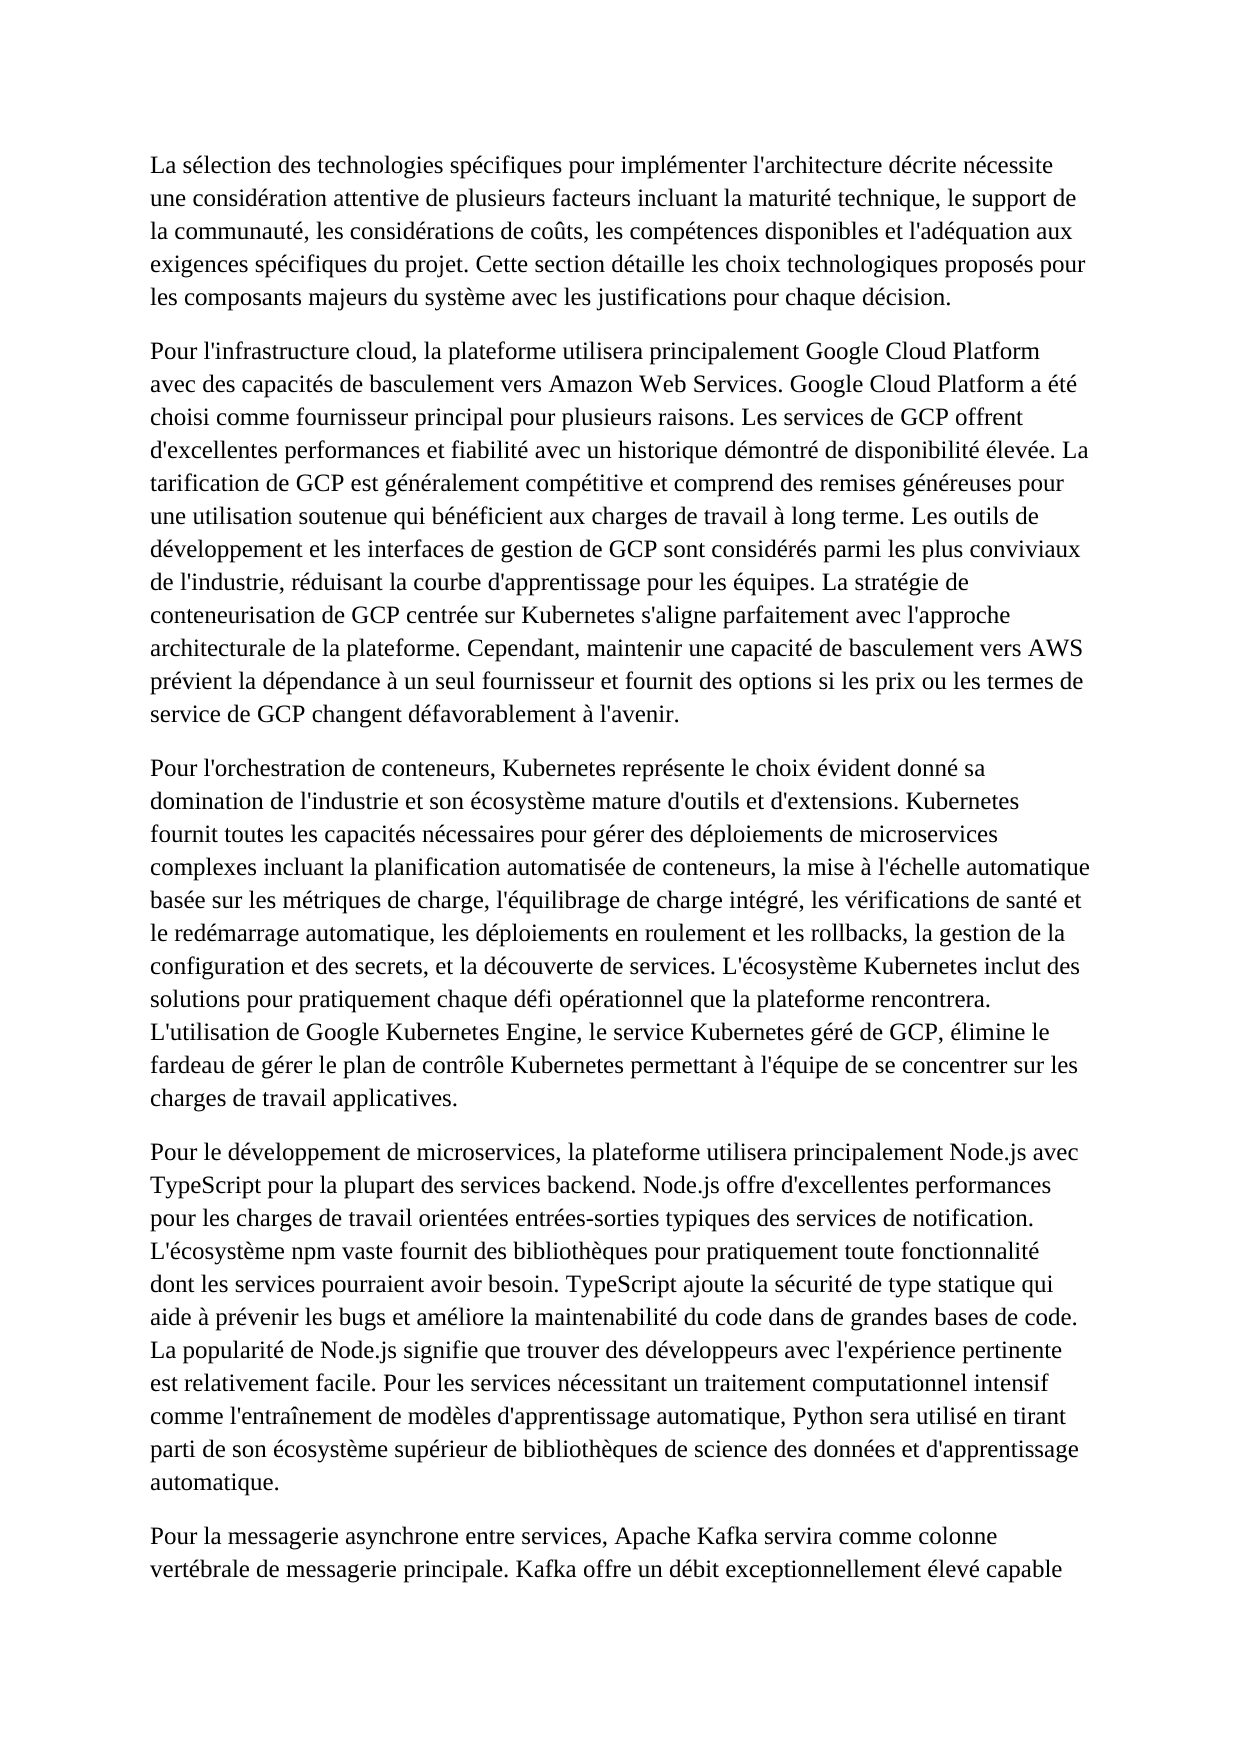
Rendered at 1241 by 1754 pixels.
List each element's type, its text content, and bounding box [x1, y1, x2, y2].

text La sélection des technologies spécifiques pour implémenter l'architecture décrite nécessite une considération attentive de plusieurs facteurs incluant la maturité technique, le support de la communauté, les considérations de coûts, les compétences disponibles et l'adéquation aux exigences spécifiques du projet. Cette section détaille les choix technologiques proposés pour les composants majeurs du système avec les justifications pour chaque décision. [150, 150, 1090, 311]
text Pour l'infrastructure cloud, la plateforme utilisera principalement Google Cloud Platform avec des capacités de basculement vers Amazon Web Services. Google Cloud Platform a été choisi comme fournisseur principal pour plusieurs raisons. Les services de GCP offrent d'excellentes performances et fiabilité avec un historique démontré de disponibilité élevée. La tarification de GCP est généralement compétitive et comprend des remises généreuses pour une utilisation soutenue qui bénéficient aux charges de travail à long terme. Les outils de développement et les interfaces de gestion de GCP sont considérés parmi les plus conviviaux de l'industrie, réduisant la courbe d'apprentissage pour les équipes. La stratégie de conteneurisation de GCP centrée sur Kubernetes s'aligne parfaitement avec l'approche architecturale de la plateforme. Cependant, maintenir une capacité de basculement vers AWS prévient la dépendance à un seul fournisseur et fournit des options si les prix ou les termes de service de GCP changent défavorablement à l'avenir. [150, 336, 1090, 728]
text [150, 1521, 1090, 1583]
text Pour le développement de microservices, la plateforme utilisera principalement Node.js avec TypeScript pour la plupart des services backend. Node.js offre d'excellentes performances pour les charges de travail orientées entrées-sorties typiques des services de notification. L'écosystème npm vaste fournit des bibliothèques pour pratiquement toute fonctionnalité dont les services pourraient avoir besoin. TypeScript ajoute la sécurité de type statique qui aide à prévenir les bugs et améliore la maintenabilité du code dans de grandes bases de code. La popularité de Node.js signifie que trouver des développeurs avec l'expérience pertinente est relativement facile. Pour les services nécessitant un traitement computationnel intensif comme l'entraînement de modèles d'apprentissage automatique, Python sera utilisé en tirant parti de son écosystème supérieur de bibliothèques de science des données et d'apprentissage automatique. [150, 1137, 1090, 1496]
text Pour l'orchestration de conteneurs, Kubernetes représente le choix évident donné sa domination de l'industrie et son écosystème mature d'outils et d'extensions. Kubernetes fournit toutes les capacités nécessaires pour gérer des déploiements de microservices complexes incluant la planification automatisée de conteneurs, la mise à l'échelle automatique basée sur les métriques de charge, l'équilibrage de charge intégré, les vérifications de santé et le redémarrage automatique, les déploiements en roulement et les rollbacks, la gestion de la configuration et des secrets, et la découverte de services. L'écosystème Kubernetes inclut des solutions pour pratiquement chaque défi opérationnel que la plateforme rencontrera. L'utilisation de Google Kubernetes Engine, le service Kubernetes géré de GCP, élimine le fardeau de gérer le plan de contrôle Kubernetes permettant à l'équipe de se concentrer sur les charges de travail applicatives. [150, 753, 1090, 1112]
